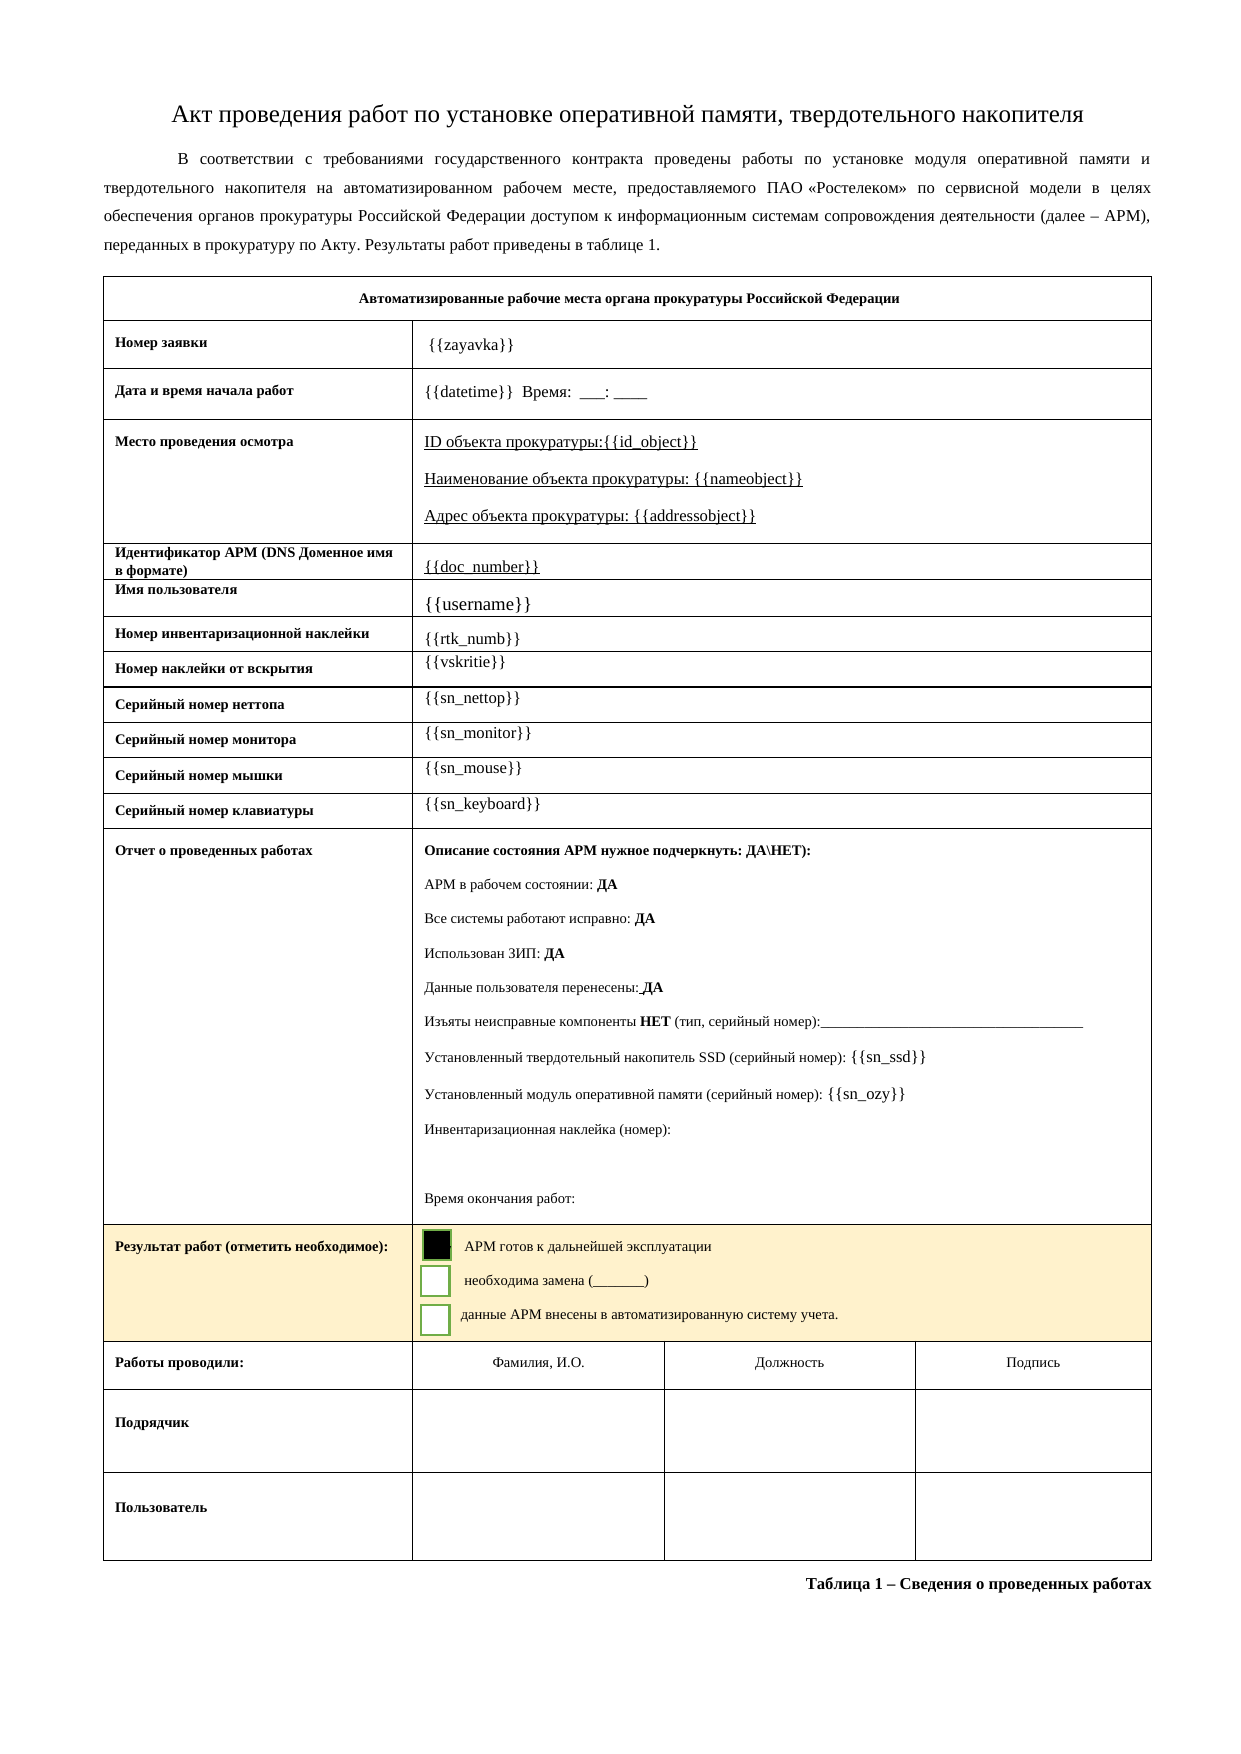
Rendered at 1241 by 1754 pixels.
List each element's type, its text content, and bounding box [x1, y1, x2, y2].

table_cell Результат работ (отметить необходимое): [104, 1225, 412, 1341]
table_cell {{sn_nettop}} [413, 688, 1151, 722]
table_cell Отчет о проведенных работах [104, 829, 412, 1224]
table_cell {{doc_number}} [413, 544, 1151, 579]
table_cell {{username}} [413, 580, 1151, 616]
table_cell ID объекта прокуратуры:{{id_object}} Наименование объекта прокуратуры: {{nameobject}} Адрес объекта прокуратуры: {{addressobject}} [413, 420, 1151, 543]
table_cell {{sn_mouse}} [413, 758, 1151, 793]
table_cell [916, 1390, 1151, 1472]
table_cell Серийный номер неттопа [104, 688, 412, 722]
table_cell АРМ готов к дальнейшей эксплуатации необходима замена (_______) данные АРМ внесены в автоматизированную систему учета. [413, 1225, 1151, 1341]
table_cell Дата и время начала работ [104, 369, 412, 419]
table_cell Серийный номер мышки [104, 758, 412, 793]
table_cell {{vskritie}} [413, 652, 1151, 686]
table_cell {{datetime}} Время: ___: ____ [413, 369, 1151, 419]
table_cell Описание состояния АРМ нужное подчеркнуть: ДА\НЕТ): АРМ в рабочем состоянии: ДА Все системы работают исправно: ДА Использован ЗИП: ДА Данные пользователя перенесены: ДА Изъяты неисправные компоненты НЕТ (тип, серийный номер):____________________________________ Установленный твердотельный накопитель SSD (серийный номер): {{sn_ssd}} Установленный модуль оперативной памяти (серийный номер): {{sn_ozy}} Инвентаризационная наклейка (номер): Время окончания работ: [413, 829, 1151, 1224]
table_cell Серийный номер клавиатуры [104, 794, 412, 828]
table_cell Номер инвентаризационной наклейки [104, 617, 412, 651]
table_cell Идентификатор АРМ (DNS Доменное имя в формате) [104, 544, 412, 579]
text Акт проведения работ по установке оперативной памяти, твердотельного накопителя [103, 99, 1152, 128]
table_cell Имя пользователя [104, 580, 412, 616]
table_cell Должность [665, 1342, 915, 1389]
table_cell [413, 1390, 664, 1472]
table_cell {{zayavka}} [413, 321, 1151, 368]
table_cell Номер заявки [104, 321, 412, 368]
table_cell Подпись [916, 1342, 1151, 1389]
table_cell {{rtk_numb}} [413, 617, 1151, 651]
text Таблица 1 – Сведения о проведенных работах [103, 1573, 1152, 1593]
table_cell Место проведения осмотра [104, 420, 412, 543]
table_cell [665, 1390, 915, 1472]
table_cell {{sn_monitor}} [413, 723, 1151, 757]
table_cell Фамилия, И.О. [413, 1342, 664, 1389]
text В соответствии с требованиями государственного контракта проведены работы по установке модуля оперативной памяти и твердотельного накопителя на автоматизированном рабочем месте, предоставляемого ПАО «Ростелеком» по сервисной модели в целях обеспечения органов прокуратуры Российской Федерации доступом к информационным системам сопровождения деятельности (далее – АРМ), переданных в прокуратуру по Акту. Результаты работ приведены в таблице 1. [103, 149, 1152, 254]
table_cell Пользователь [104, 1473, 412, 1560]
table_cell [413, 1473, 664, 1560]
table_header Автоматизированные рабочие места органа прокуратуры Российской Федерации [104, 277, 1151, 320]
table_cell Работы проводили: [104, 1342, 412, 1389]
table_cell Номер наклейки от вскрытия [104, 652, 412, 686]
table_cell Подрядчик [104, 1390, 412, 1472]
table_cell [916, 1473, 1151, 1560]
table_cell {{sn_keyboard}} [413, 794, 1151, 828]
table_cell [665, 1473, 915, 1560]
table_cell Серийный номер монитора [104, 723, 412, 757]
